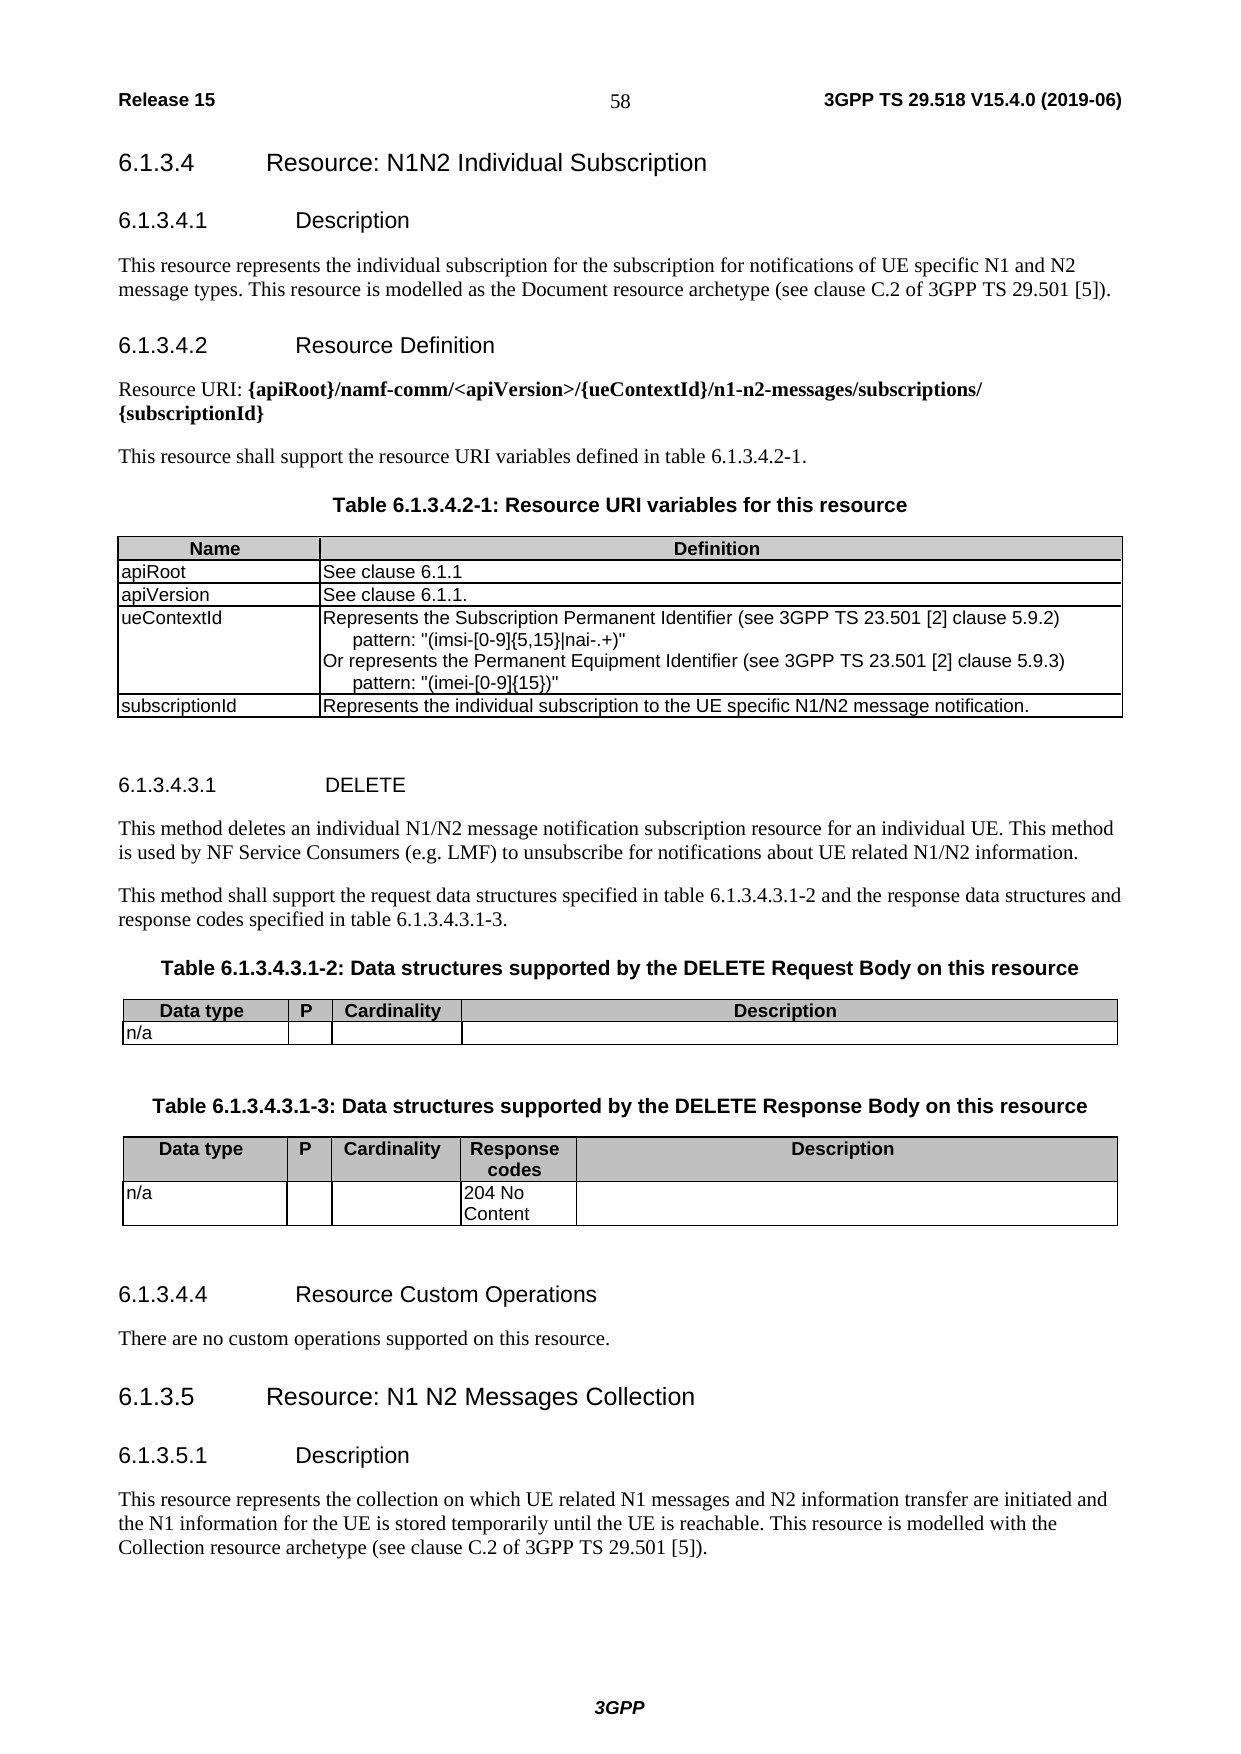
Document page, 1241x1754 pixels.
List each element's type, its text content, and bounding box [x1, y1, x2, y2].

subtitle 6.1.3.5.1 Description [118, 1442, 1122, 1468]
subtitle 6.1.3.4.3.1 DELETE [118, 773, 1122, 797]
text This method shall support the request data structures specified in table 6.1.3.4.3.1-2 and the response data structures and response codes specified in table 6.1.3.4.3.1-3. [118, 883, 1122, 931]
text Table 6.1.3.4.3.1-3: Data structures supported by the DELETE Response Body on this resource [118, 1094, 1122, 1118]
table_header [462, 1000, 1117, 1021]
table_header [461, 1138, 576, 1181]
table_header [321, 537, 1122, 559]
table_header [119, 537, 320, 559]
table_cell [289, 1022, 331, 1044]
text There are no custom operations supported on this resource. [118, 1326, 1122, 1350]
text Table 6.1.3.4.2-1: Resource URI variables for this resource [118, 493, 1122, 517]
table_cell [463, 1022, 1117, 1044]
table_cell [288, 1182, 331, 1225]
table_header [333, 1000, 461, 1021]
subtitle 6.1.3.5 Resource: N1 N2 Messages Collection [118, 1382, 1122, 1410]
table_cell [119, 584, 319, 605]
text This method deletes an individual N1/N2 message notification subscription resource for an individual UE. This method is used by NF Service Consumers (e.g. LMF) to unsubscribe for notifications about UE related N1/N2 information. [118, 816, 1122, 864]
text Resource URI: {apiRoot}/namf-comm/<apiVersion>/{ueContextId}/n1-n2-messages/subscriptions/{subscriptionId} [118, 377, 1122, 425]
subtitle 6.1.3.4.2 Resource Definition [118, 332, 1122, 358]
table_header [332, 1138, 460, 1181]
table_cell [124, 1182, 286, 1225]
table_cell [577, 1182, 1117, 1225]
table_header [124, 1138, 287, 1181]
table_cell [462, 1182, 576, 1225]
subtitle 6.1.3.4 Resource: N1N2 Individual Subscription [118, 147, 1122, 176]
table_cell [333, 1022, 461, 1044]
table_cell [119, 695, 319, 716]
text This resource represents the individual subscription for the subscription for notifications of UE specific N1 and N2 message types. This resource is modelled as the Document resource archetype (see clause C.2 of 3GPP TS 29.501 [5]). [118, 253, 1122, 301]
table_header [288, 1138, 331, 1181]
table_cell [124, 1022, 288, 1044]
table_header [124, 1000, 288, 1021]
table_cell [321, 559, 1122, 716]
text This resource shall support the resource URI variables defined in table 6.1.3.4.2-1. [118, 444, 1122, 468]
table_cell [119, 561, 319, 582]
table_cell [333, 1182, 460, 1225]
text This resource represents the collection on which UE related N1 messages and N2 information transfer are initiated and the N1 information for the UE is stored temporarily until the UE is reachable. This resource is modelled with the Collection resource archetype (see clause C.2 of 3GPP TS 29.501 [5]). [118, 1487, 1122, 1559]
subtitle 6.1.3.4.1 Description [118, 207, 1122, 234]
subtitle 6.1.3.4.4 Resource Custom Operations [118, 1281, 1122, 1307]
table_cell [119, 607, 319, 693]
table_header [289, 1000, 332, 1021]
text Table 6.1.3.4.3.1-2: Data structures supported by the DELETE Request Body on this resource [118, 956, 1122, 980]
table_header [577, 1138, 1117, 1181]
